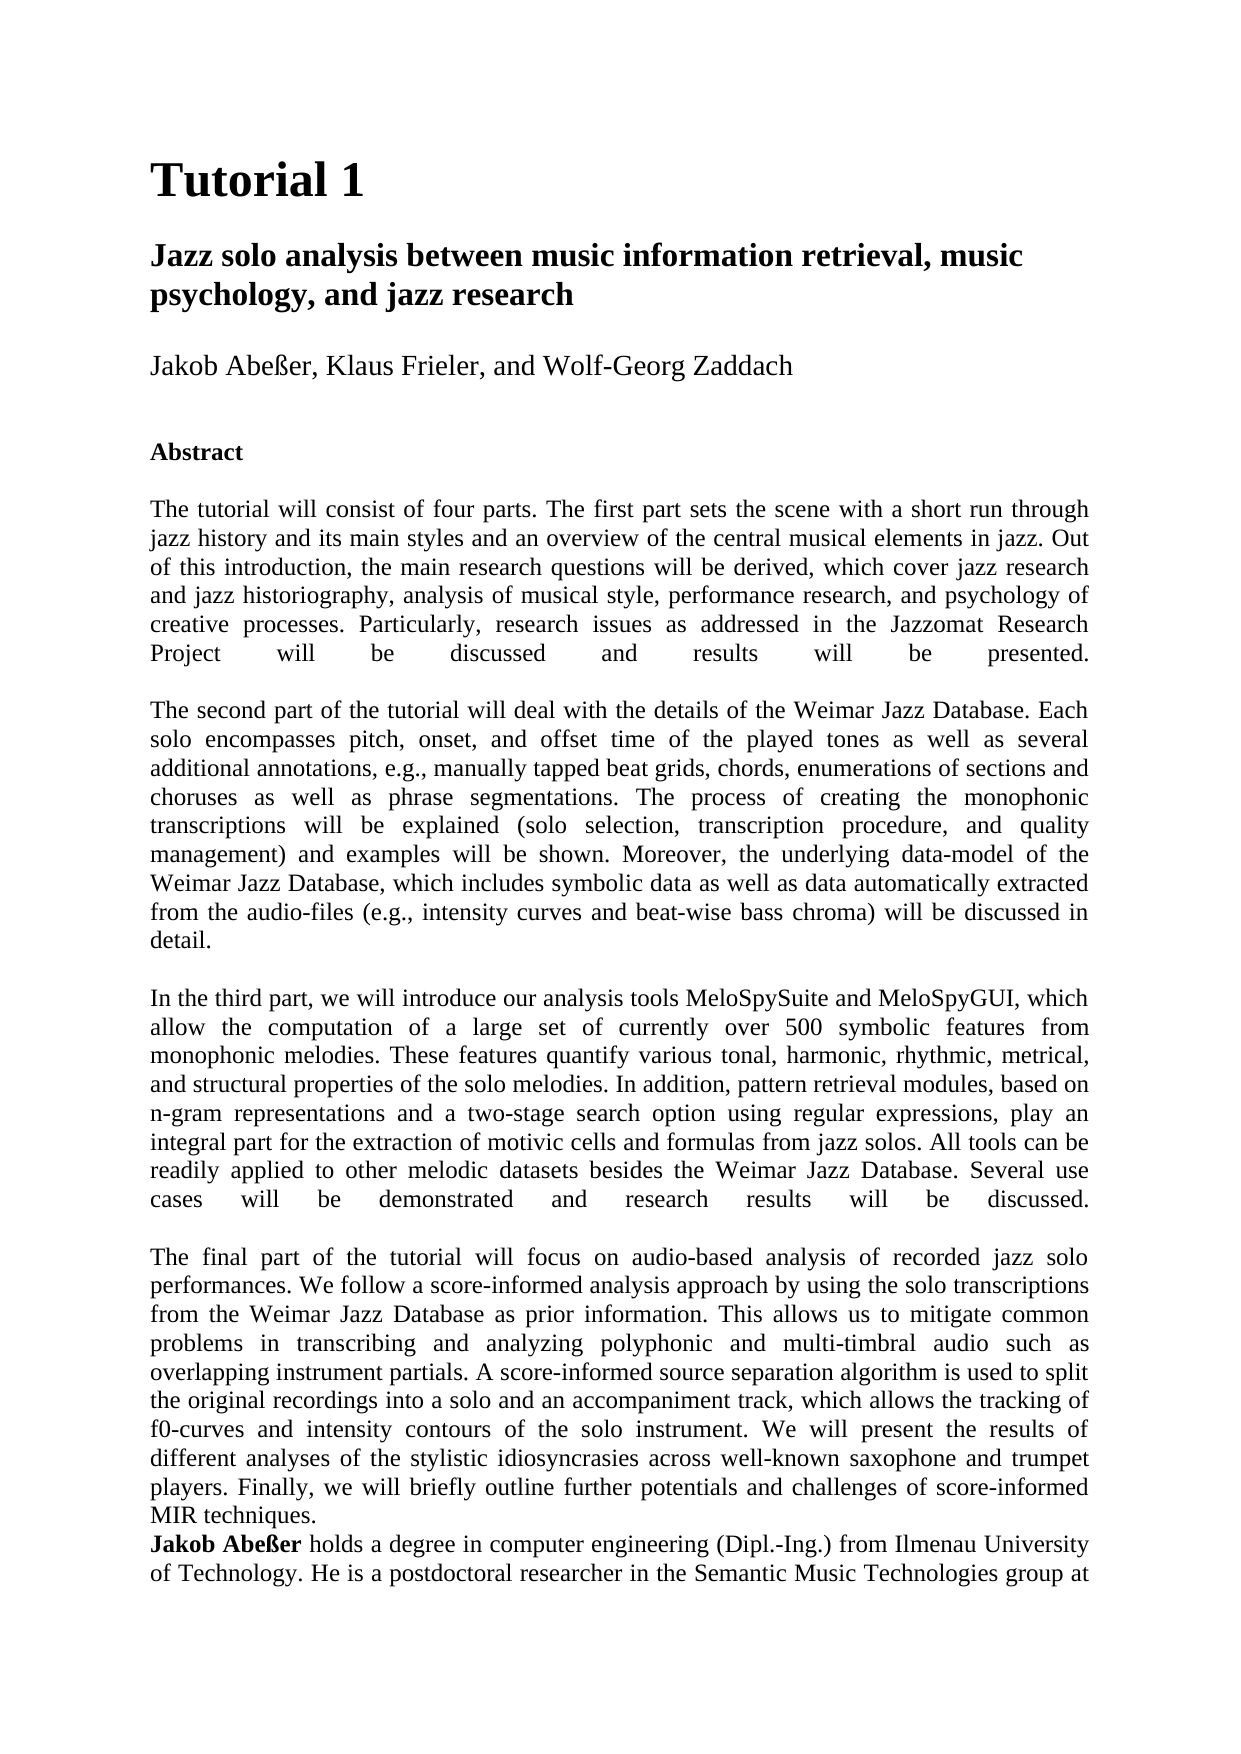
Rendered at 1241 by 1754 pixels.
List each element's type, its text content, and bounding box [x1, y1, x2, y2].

subtitle Jazz solo analysis between music information retrieval, music [150, 236, 1090, 274]
subtitle psychology, and jazz research [150, 274, 1090, 312]
text Tutorial 1 [150, 150, 1090, 207]
text Abstract [150, 437, 1090, 466]
subtitle Jakob Abeßer, Klaus Frieler, and Wolf-Georg Zaddach [150, 348, 1090, 381]
